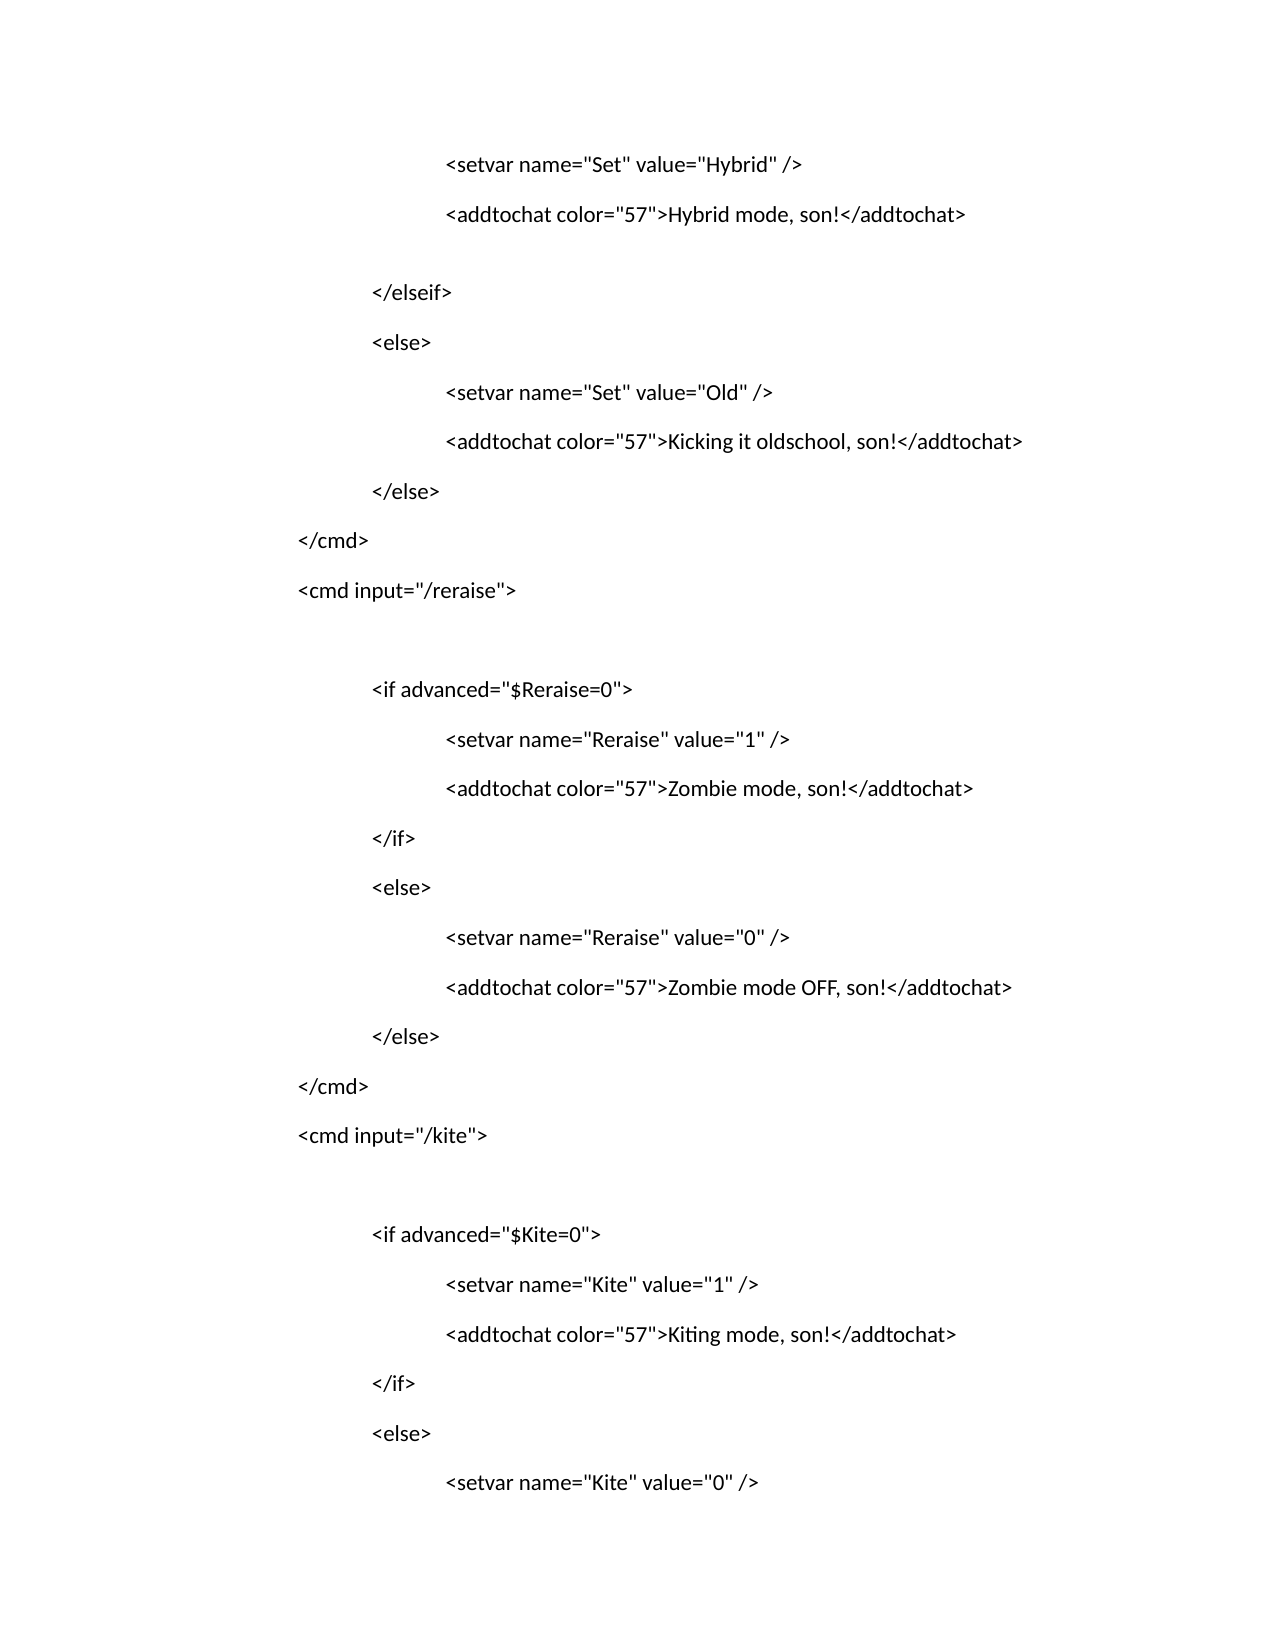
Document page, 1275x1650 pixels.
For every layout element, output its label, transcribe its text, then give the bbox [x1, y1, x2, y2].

text </elseif> [150, 278, 1125, 307]
text <addtochat color="57">Kicking it oldschool, son!</addtochat> [150, 427, 1125, 455]
text </if> [150, 823, 1125, 852]
text </if> [150, 1369, 1125, 1397]
text <setvar name="Set" value="Old" /> [150, 377, 1125, 406]
text <else> [150, 1418, 1125, 1447]
text <cmd input="/reraise"> [150, 575, 1125, 604]
text <setvar name="Set" value="Hybrid" /> [150, 150, 1125, 179]
text </else> [150, 1022, 1125, 1050]
text <setvar name="Kite" value="0" /> [150, 1468, 1125, 1497]
text <if advanced="$Kite=0"> [150, 1220, 1125, 1249]
text </else> [150, 476, 1125, 505]
text <setvar name="Kite" value="1" /> [150, 1269, 1125, 1298]
text <addtochat color="57">Zombie mode OFF, son!</addtochat> [150, 972, 1125, 1001]
text <setvar name="Reraise" value="1" /> [150, 724, 1125, 753]
text <else> [150, 873, 1125, 902]
text <setvar name="Reraise" value="0" /> [150, 922, 1125, 951]
text <cmd input="/kite"> [150, 1121, 1125, 1149]
text <addtochat color="57">Kiting mode, son!</addtochat> [150, 1319, 1125, 1348]
text <addtochat color="57">Hybrid mode, son!</addtochat> [150, 199, 1125, 257]
text </cmd> [150, 1071, 1125, 1100]
text <if advanced="$Reraise=0"> [150, 674, 1125, 703]
text </cmd> [150, 526, 1125, 554]
text <else> [150, 327, 1125, 356]
text <addtochat color="57">Zombie mode, son!</addtochat> [150, 774, 1125, 802]
